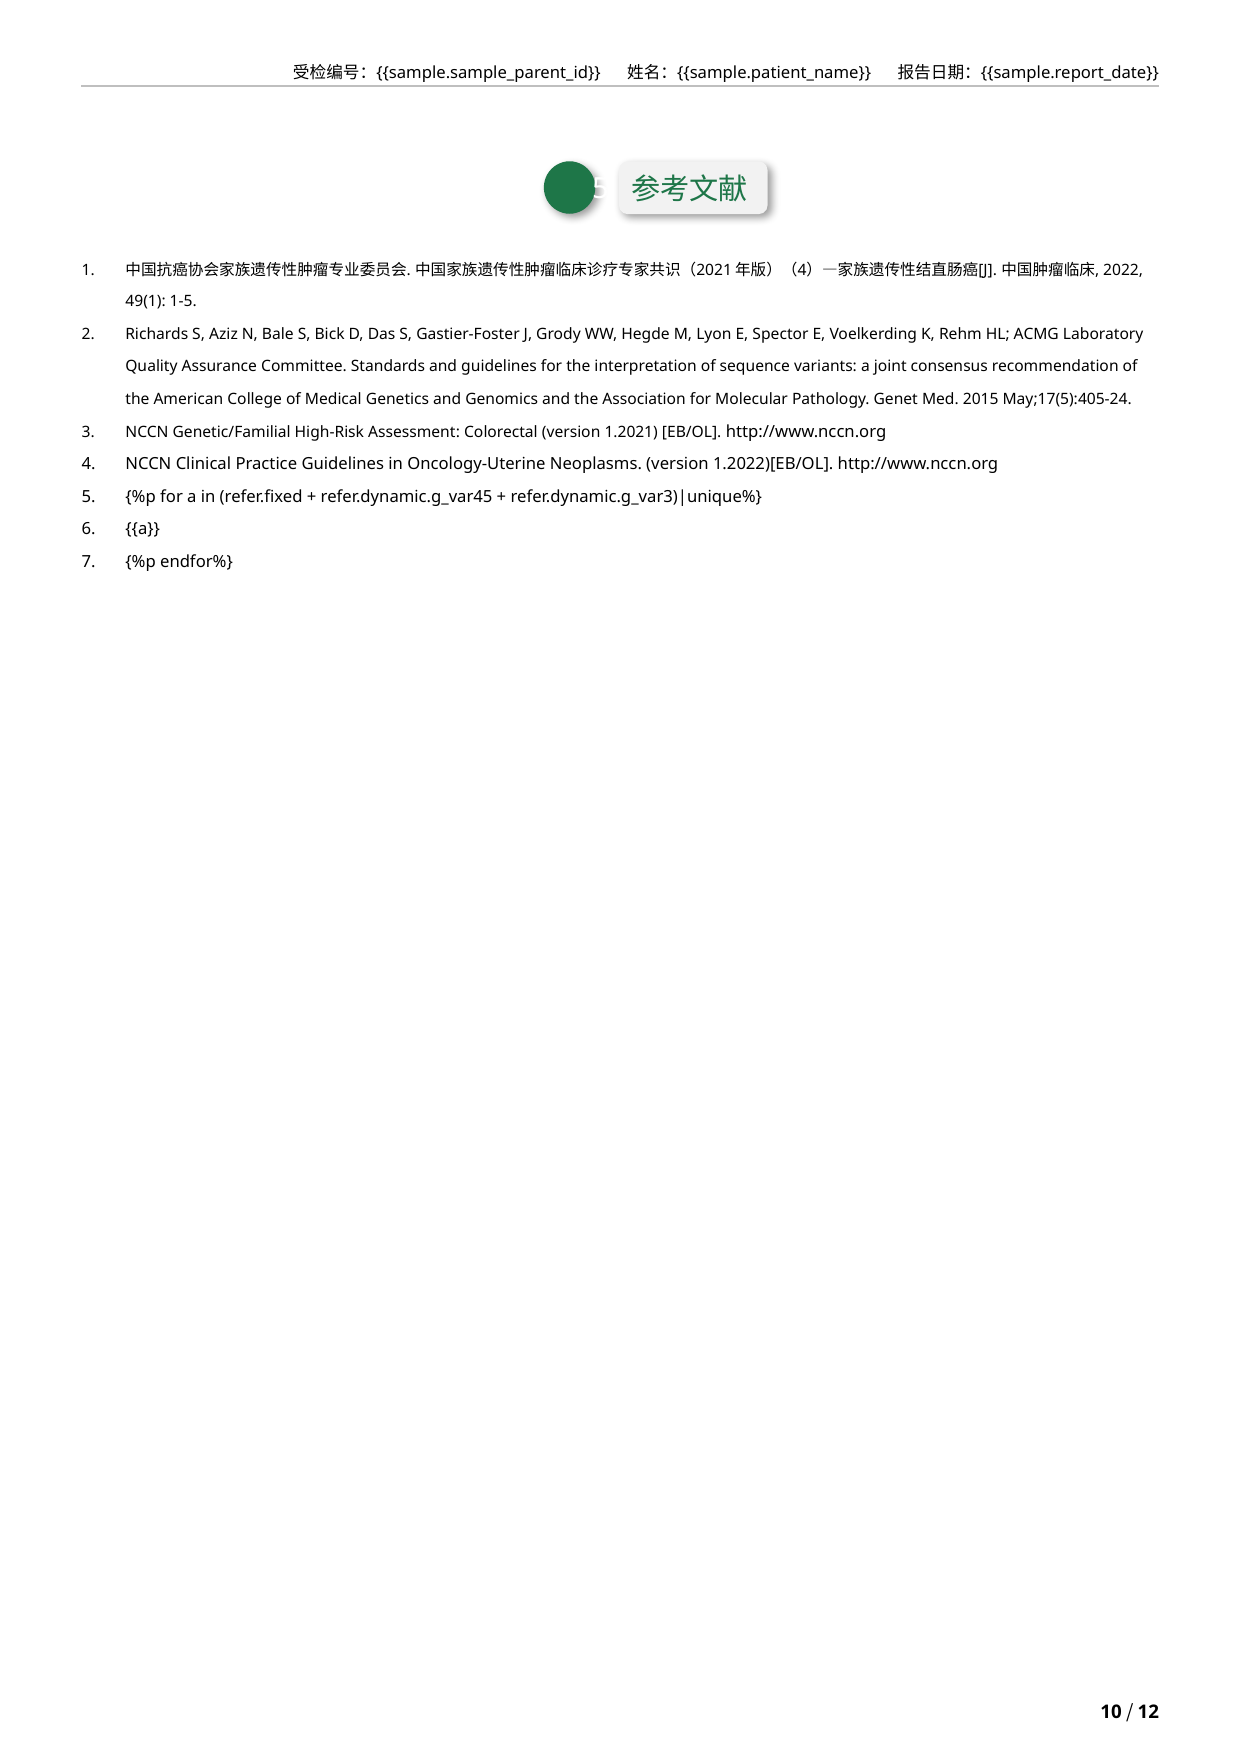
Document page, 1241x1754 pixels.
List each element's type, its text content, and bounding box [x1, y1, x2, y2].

table_header 5 [81, 155, 619, 219]
list {%p endfor%} [81, 544, 1159, 577]
table_header 参考文献 [620, 155, 1158, 219]
list Richards S, Aziz N, Bale S, Bick D, Das S, Gastier-Foster J, Grody WW, Hegde M, Lyon E, Spector E, Voelkerding K, Rehm HL; ACMG Laboratory Quality Assurance Committee. Standards and guidelines for the interpretation of sequence variants: a joint consensus recommendation of the American College of Medical Genetics and Genomics and the Association for Molecular Pathology. Genet Med. 2015 May;17(5):405-24. [81, 317, 1159, 414]
list NCCN Clinical Practice Guidelines in Oncology-Uterine Neoplasms. (version 1.2022)[EB/OL]. http://www.nccn.org [81, 447, 1159, 479]
list NCCN Genetic/Familial High-Risk Assessment: Colorectal (version 1.2021) [EB/OL]. http://www.nccn.org [81, 414, 1159, 447]
list 中国抗癌协会家族遗传性肿瘤专业委员会. 中国家族遗传性肿瘤临床诊疗专家共识（2021年版）（4）—家族遗传性结直肠癌[J]. 中国肿瘤临床, 2022, 49(1): 1-5. [81, 252, 1159, 317]
list {{a}} [81, 512, 1159, 544]
list {%p for a in (refer.fixed + refer.dynamic.g_var45 + refer.dynamic.g_var3)|unique%} [81, 479, 1159, 512]
